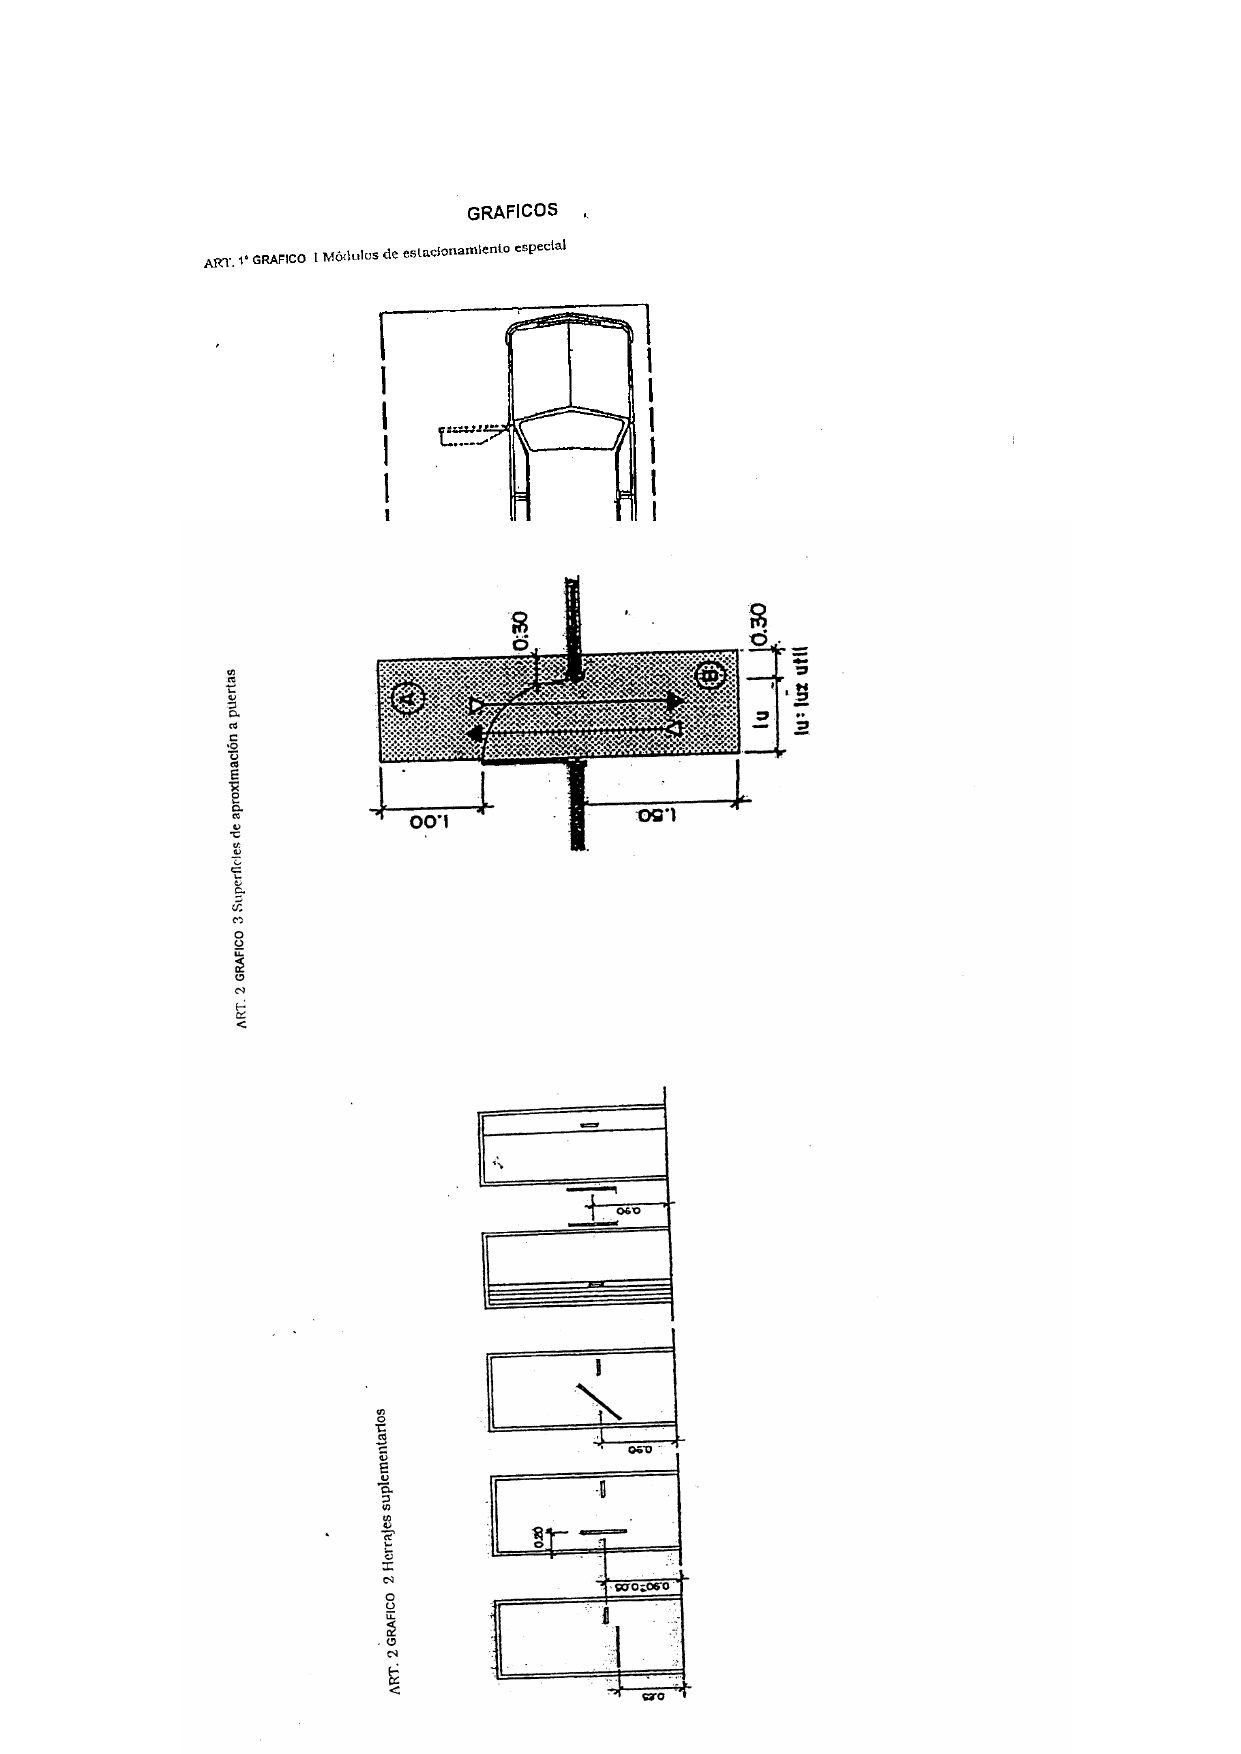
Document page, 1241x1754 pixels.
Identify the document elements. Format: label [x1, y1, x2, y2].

picture [177, 171, 1073, 1754]
